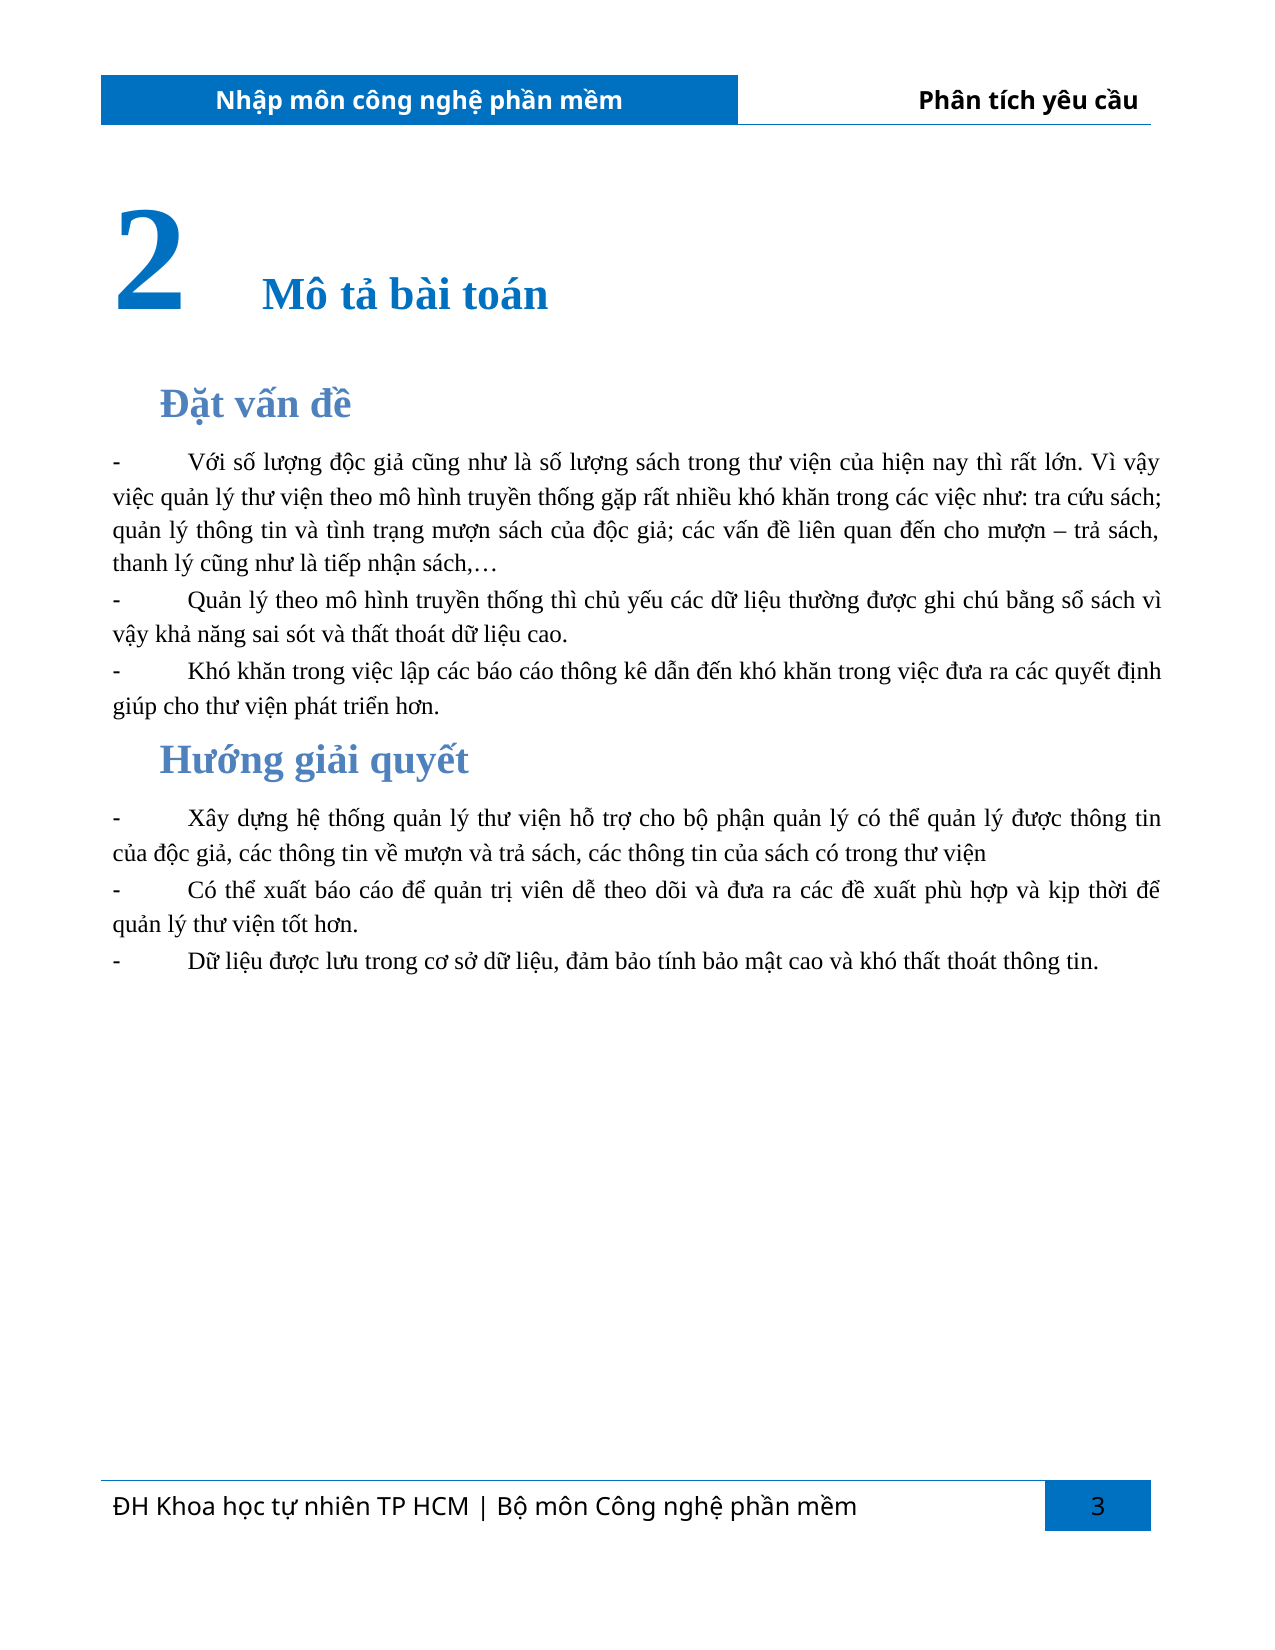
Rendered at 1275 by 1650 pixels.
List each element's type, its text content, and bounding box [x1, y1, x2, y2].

list Có thể xuất báo cáo để quản trị viên dễ theo dõi và đưa ra các đề xuất phù hợp và kịp thời để quản lý thư viện tốt hơn. [112, 871, 1162, 938]
list Với số lượng độc giả cũng như là số lượng sách trong thư viện của hiện nay thì rất lớn. Vì vậy việc quản lý thư viện theo mô hình truyền thống gặp rất nhiều khó khăn trong các việc như: tra cứu sách; quản lý thông tin và tình trạng mượn sách của độc giả; các vấn đề liên quan đến cho mượn – trả sách, thanh lý cũng như là tiếp nhận sách,… [112, 444, 1162, 577]
subtitle Hướng giải quyết [112, 734, 1162, 782]
subtitle Mô tả bài toán [112, 169, 1162, 342]
list Xây dựng hệ thống quản lý thư viện hỗ trợ cho bộ phận quản lý có thể quản lý được thông tin của độc giả, các thông tin về mượn và trả sách, các thông tin của sách có trong thư viện [112, 800, 1162, 867]
list Quản lý theo mô hình truyền thống thì chủ yếu các dữ liệu thường được ghi chú bằng sổ sách vì vậy khả năng sai sót và thất thoát dữ liệu cao. [112, 581, 1162, 648]
list Khó khăn trong việc lập các báo cáo thông kê dẫn đến khó khăn trong việc đưa ra các quyết định giúp cho thư viện phát triển hơn. [112, 653, 1162, 720]
subtitle Đặt vấn đề [112, 378, 1162, 426]
list Dữ liệu được lưu trong cơ sở dữ liệu, đảm bảo tính bảo mật cao và khó thất thoát thông tin. [112, 943, 1162, 977]
